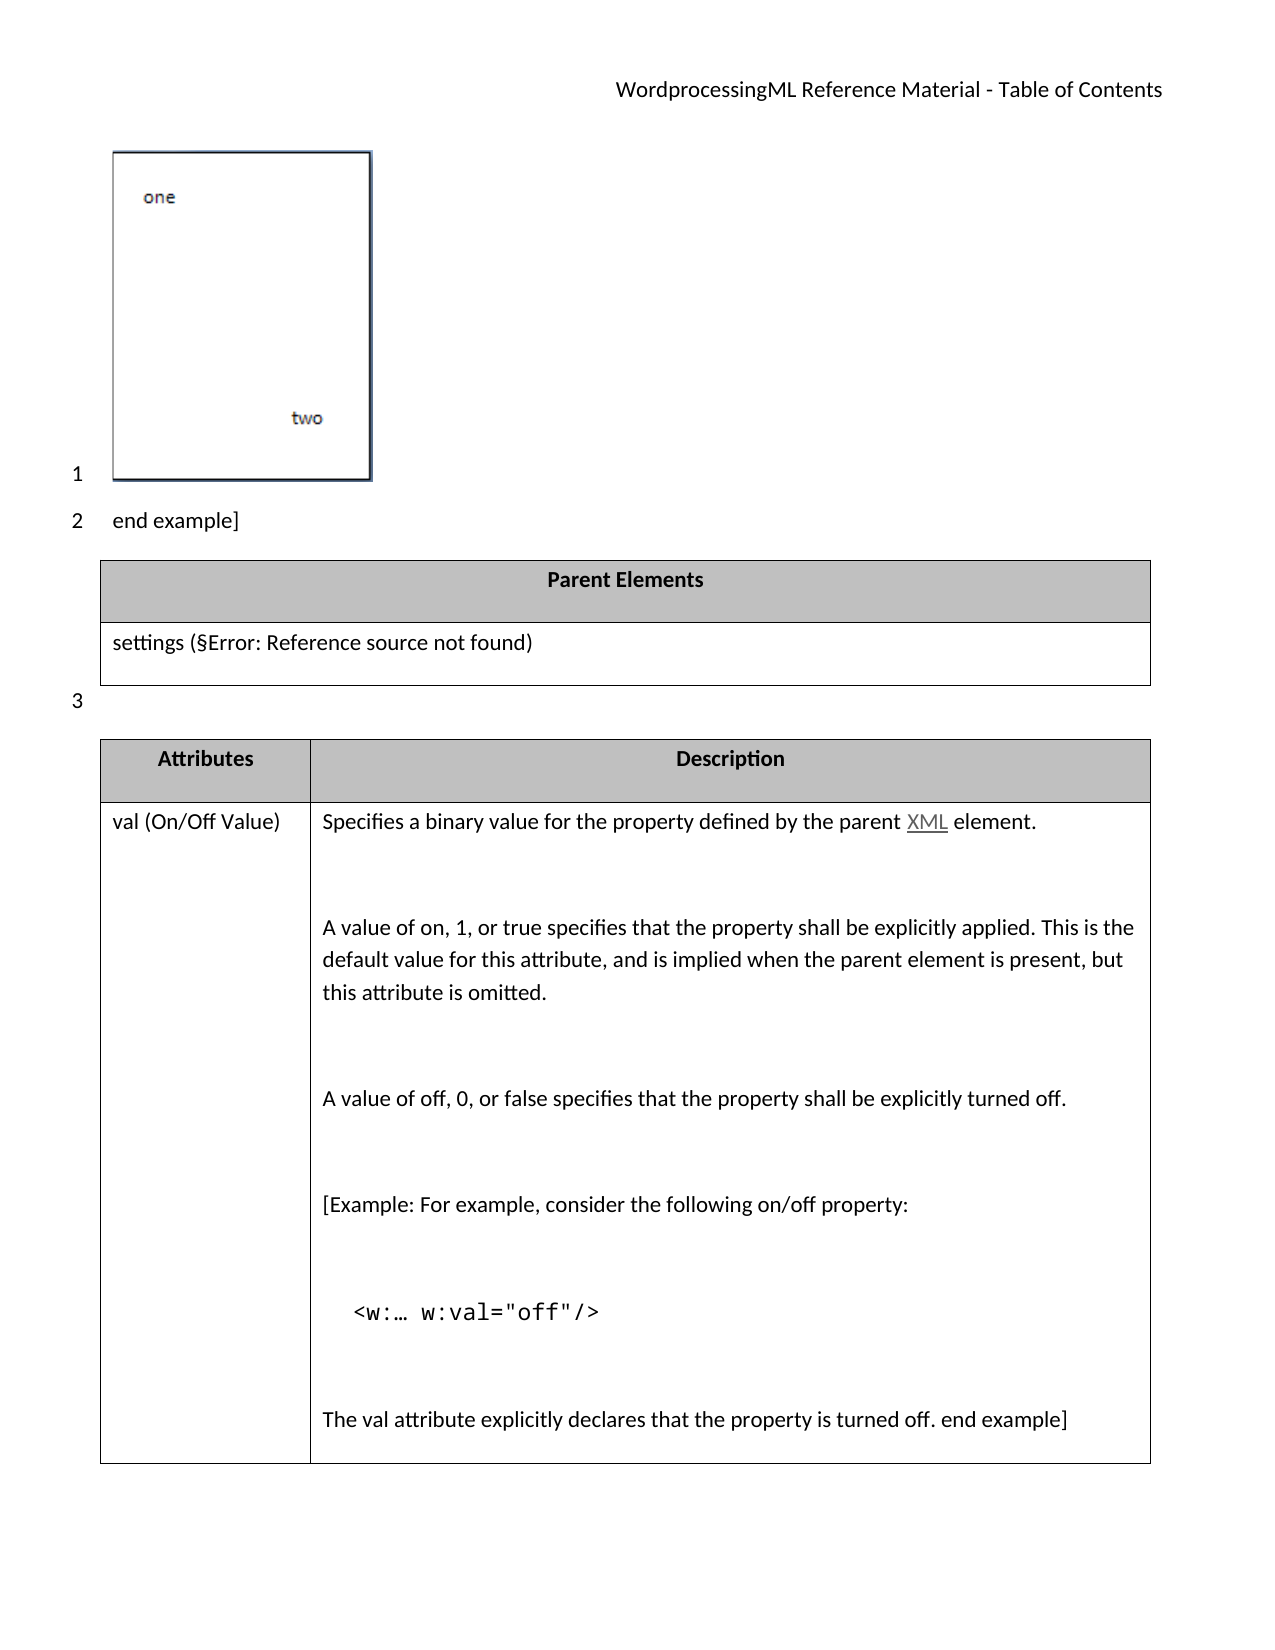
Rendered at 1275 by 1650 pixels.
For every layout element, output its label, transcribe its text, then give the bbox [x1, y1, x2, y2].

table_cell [311, 803, 1150, 1463]
text end example] [112, 507, 1162, 534]
table_header Attributes [101, 740, 310, 802]
table_header Parent Elements [101, 561, 1150, 622]
table_cell val (On/Off Value) [101, 803, 310, 1463]
picture [112, 150, 373, 482]
table_header Description [311, 740, 1150, 802]
